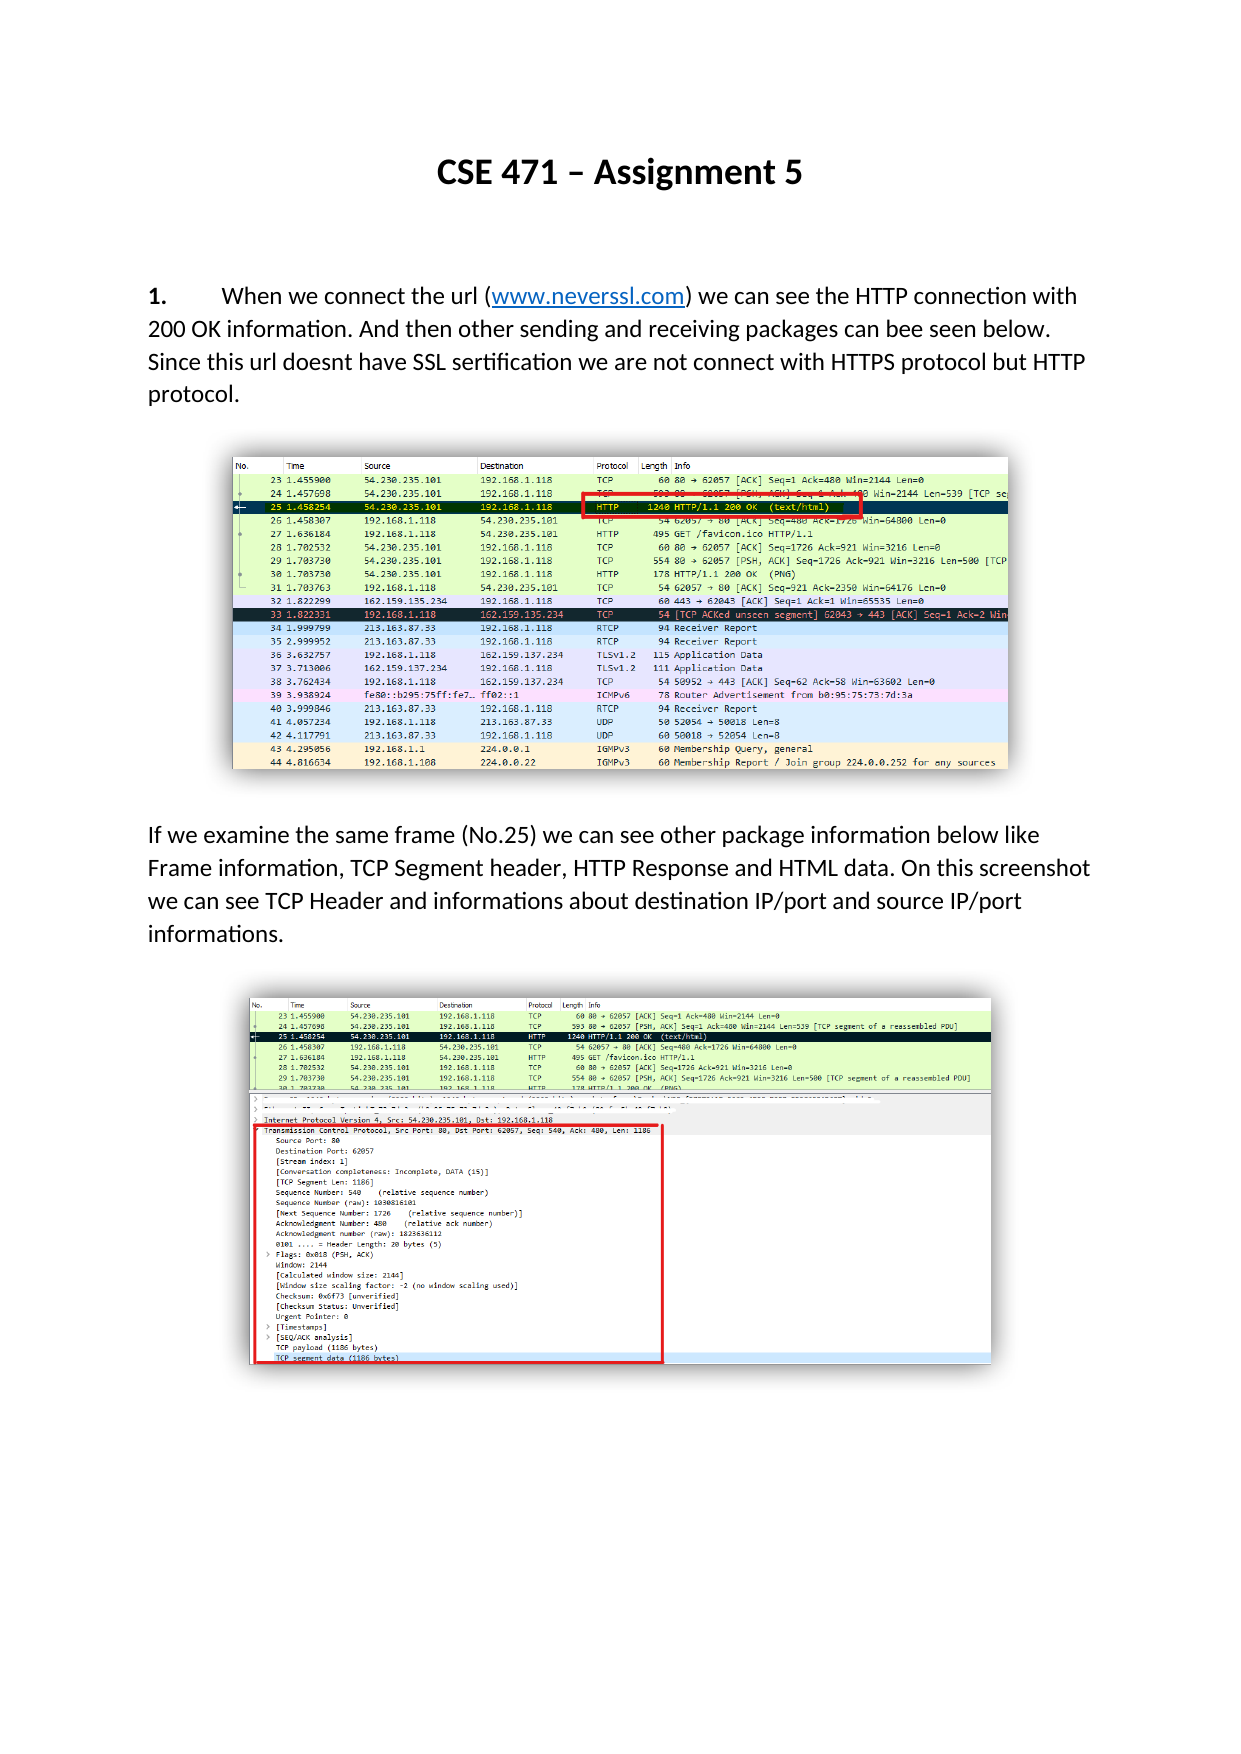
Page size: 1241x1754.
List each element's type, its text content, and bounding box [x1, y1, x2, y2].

text If we examine the same frame (No.25) we can see other package information below like Frame information, TCP Segment header, HTTP Response and HTML data. On this screenshot we can see TCP Header and informations about destination IP/port and source IP/port informations. [148, 819, 1093, 948]
picture [249, 998, 991, 1365]
text 1. When we connect the url (www.neverssl.com) we can see the HTTP connection with 200 OK information. And then other sending and receiving packages can bee seen below. Since this url doesnt have SSL sertification we are not connect with HTTPS protocol but HTTP protocol. [148, 280, 1093, 409]
text CSE 471 – Assignment 5 [148, 148, 1093, 193]
picture [232, 456, 1008, 769]
